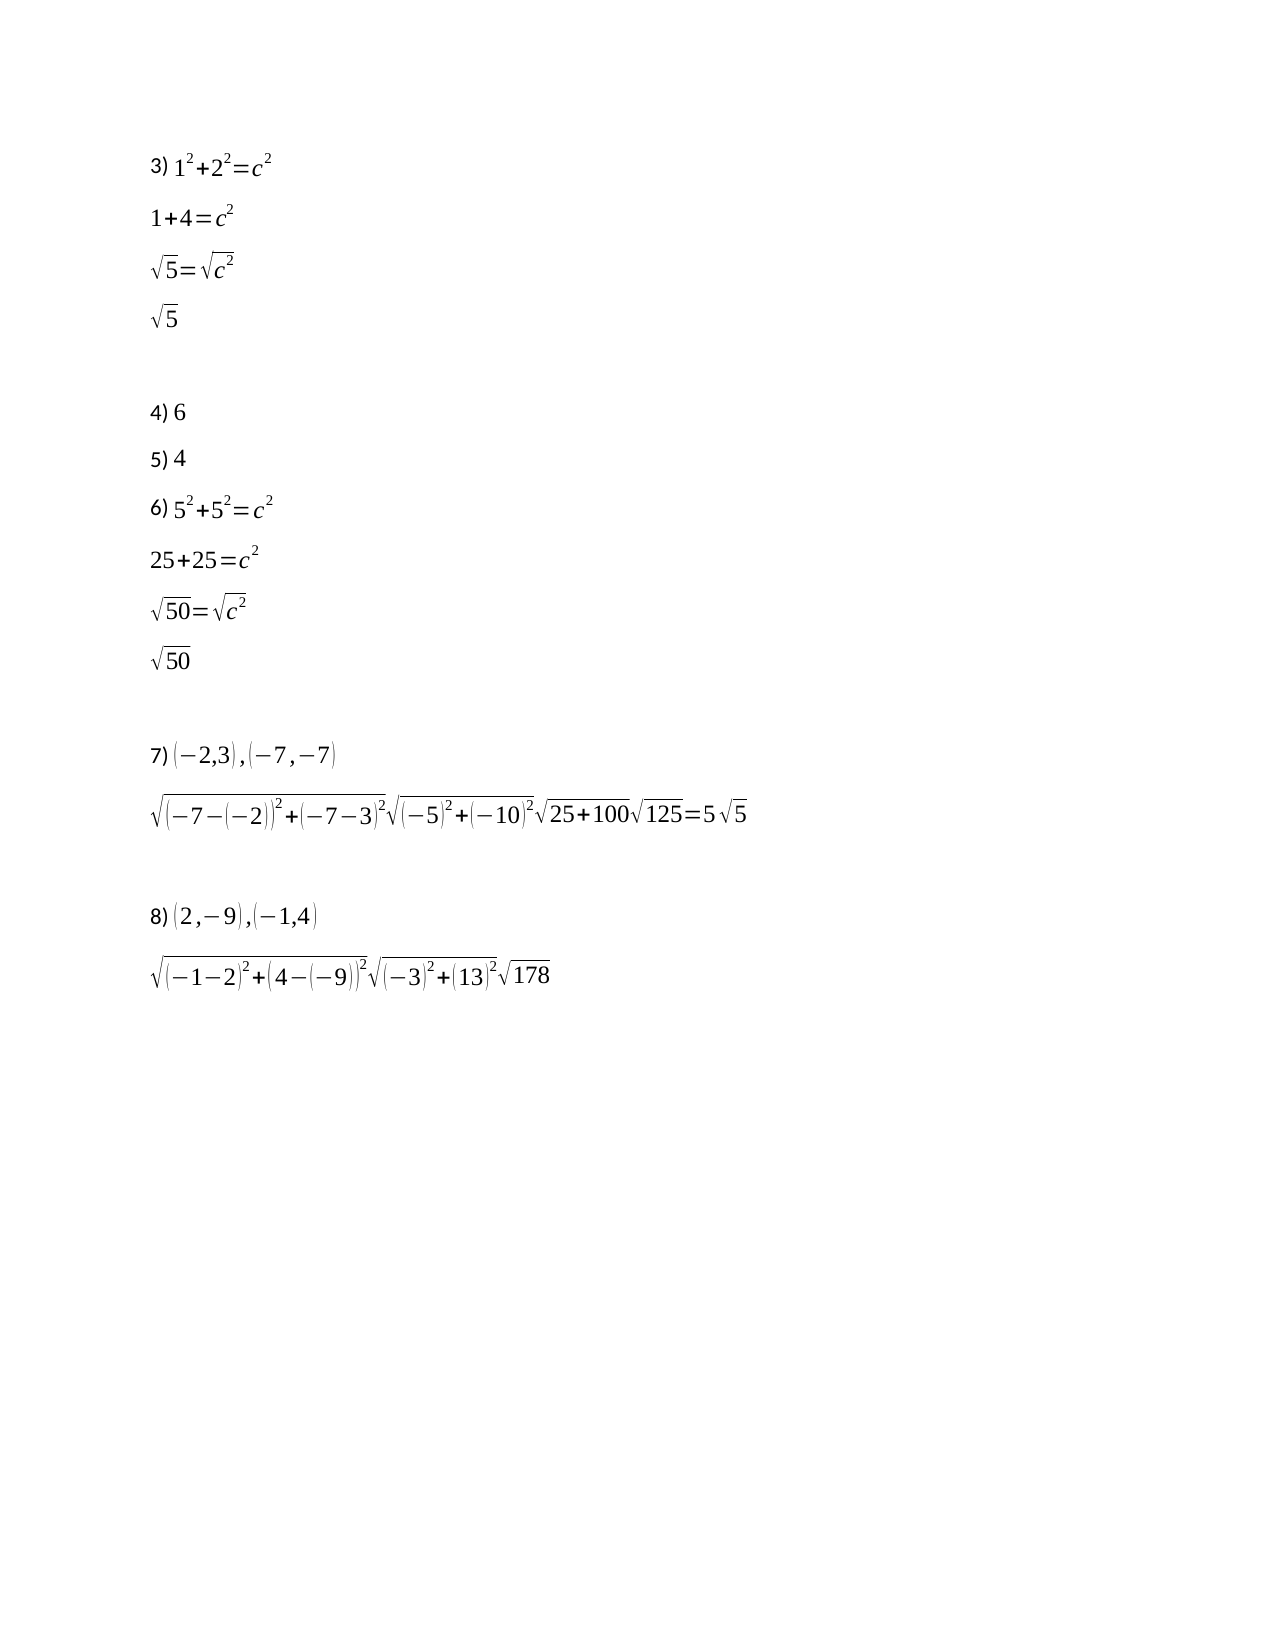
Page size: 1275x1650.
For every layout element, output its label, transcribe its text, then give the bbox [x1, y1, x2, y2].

text 7) [150, 740, 1125, 770]
text 4) [150, 398, 1125, 426]
text 8) [150, 901, 1125, 932]
text 6) [150, 492, 1125, 523]
text 3) [150, 150, 1125, 181]
text 5) [150, 445, 1125, 473]
